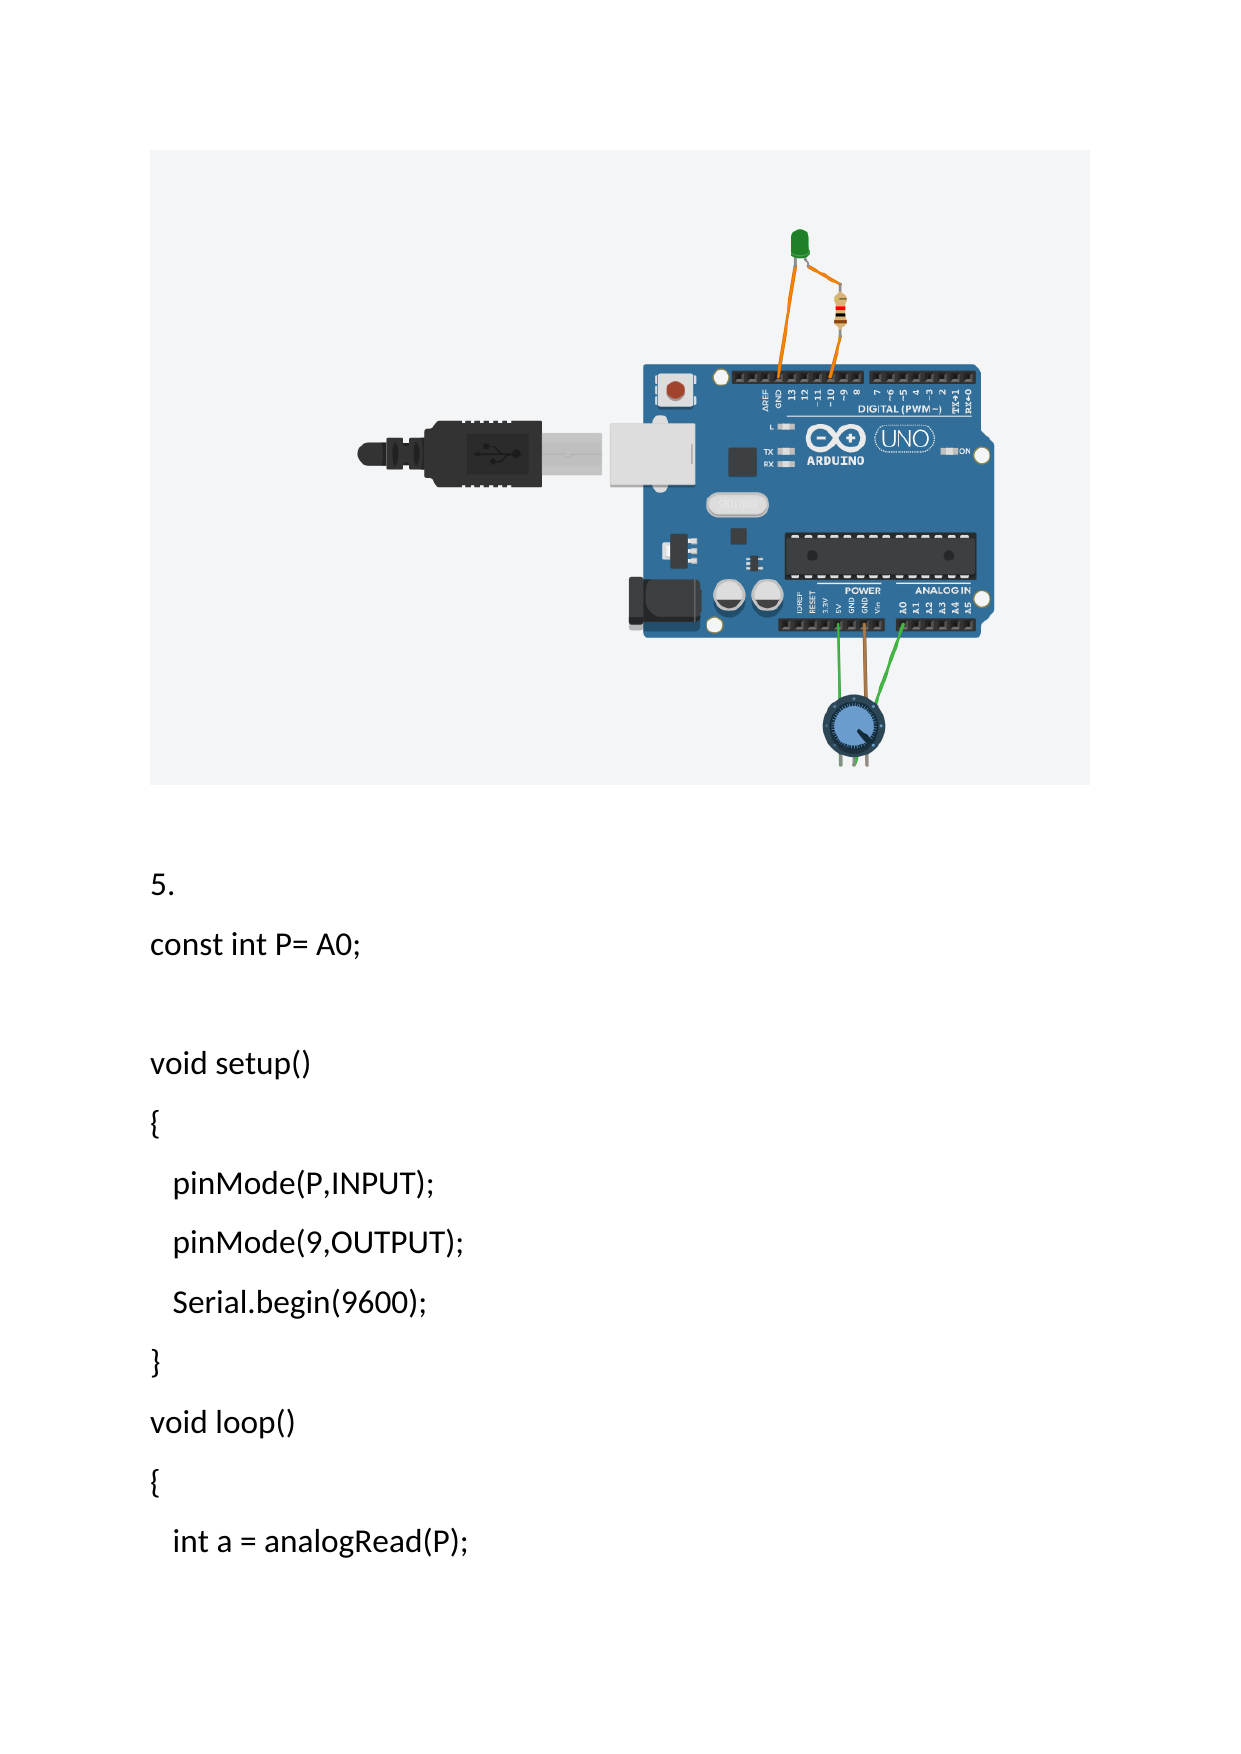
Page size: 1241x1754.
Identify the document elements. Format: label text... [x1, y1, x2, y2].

text Serial.begin(9600); [150, 1281, 1090, 1322]
text pinMode(P,INPUT); [150, 1162, 1090, 1202]
text void setup() [150, 1042, 1090, 1083]
text int a = analogRead(P); [150, 1521, 1090, 1561]
text pinMode(9,OUTPUT); [150, 1222, 1090, 1262]
text { [150, 1102, 1090, 1143]
text { [150, 1461, 1090, 1501]
picture [150, 150, 1091, 785]
text const int P= A0; [150, 923, 1090, 963]
text 5. [150, 863, 1090, 903]
text } [150, 1341, 1090, 1382]
text void loop() [150, 1401, 1090, 1442]
